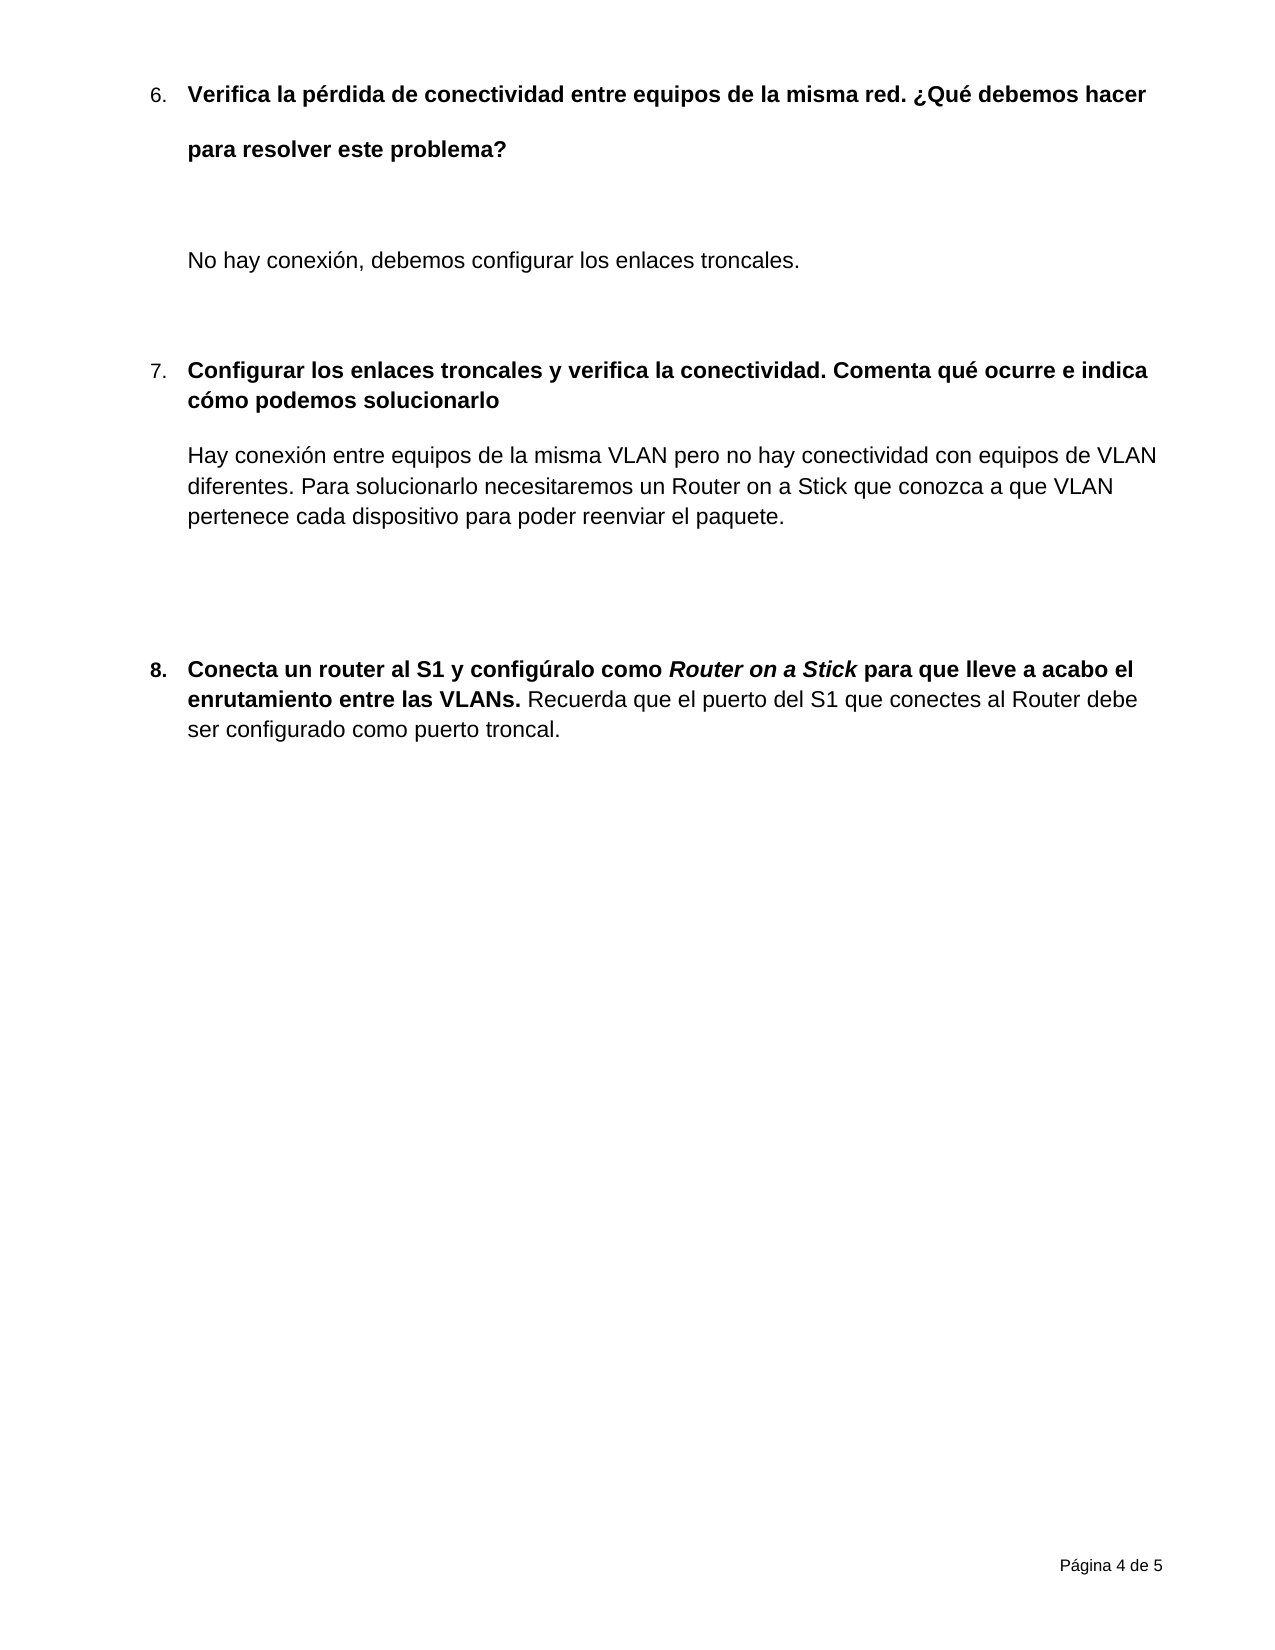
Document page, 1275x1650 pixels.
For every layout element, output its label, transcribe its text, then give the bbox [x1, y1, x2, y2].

text Hay conexión entre equipos de la misma VLAN pero no hay conectividad con equipos de VLAN diferentes. Para solucionarlo necesitaremos un Router on a Stick que conozca a que VLAN pertenece cada dispositivo para poder reenviar el paquete. [187, 442, 1162, 529]
text No hay conexión, debemos configurar los enlaces troncales. [187, 247, 1162, 273]
text para resolver este problema? [187, 136, 1162, 162]
list Conecta un router al S1 y configúralo como Router on a Stick para que lleve a acabo el enrutamiento entre las VLANs. Recuerda que el puerto del S1 que conectes al Router debe ser configurado como puerto troncal. [150, 656, 1162, 743]
list Configurar los enlaces troncales y verifica la conectividad. Comenta qué ocurre e indica cómo podemos solucionarlo [150, 357, 1162, 413]
list Verifica la pérdida de conectividad entre equipos de la misma red. ¿Qué debemos hacer [150, 81, 1162, 107]
